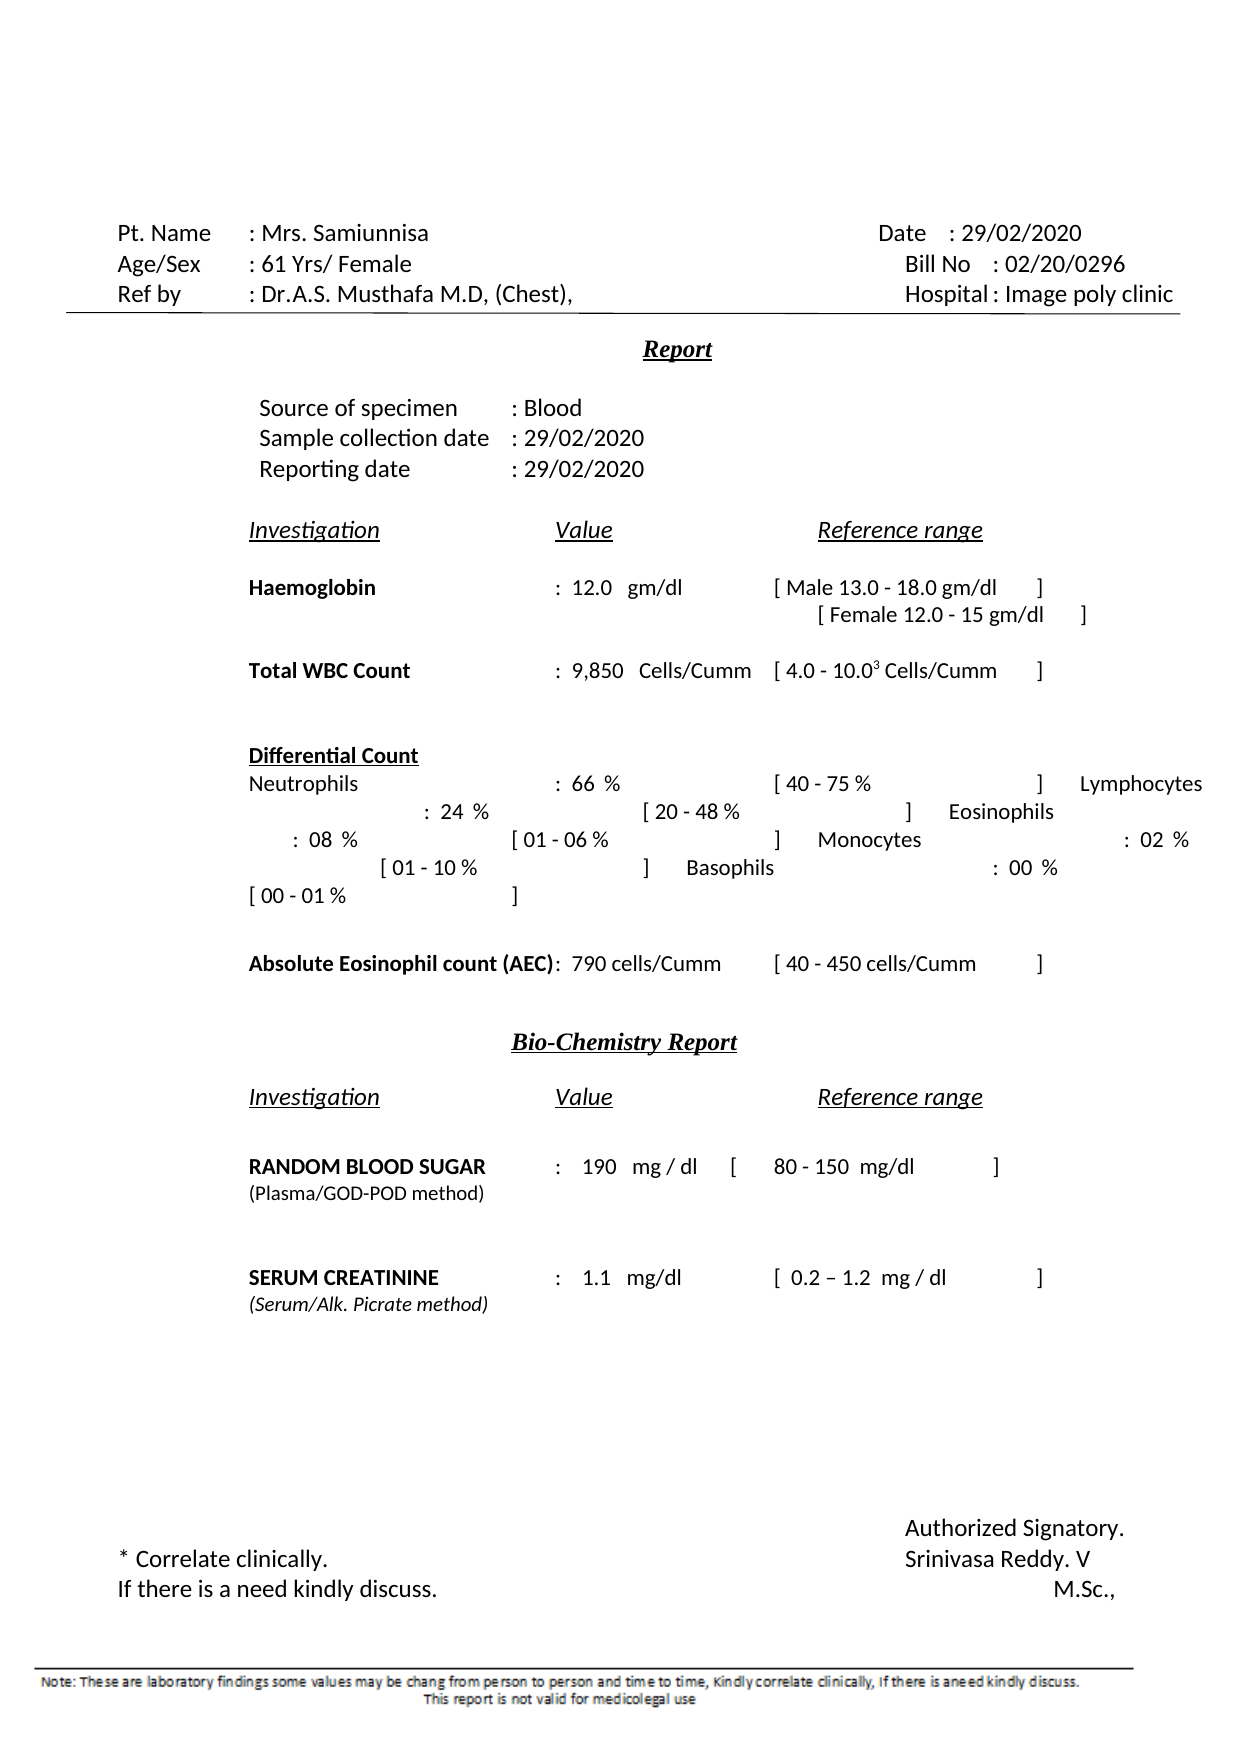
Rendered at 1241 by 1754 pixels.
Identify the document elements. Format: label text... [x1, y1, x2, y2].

text SERUM CREATININE : 1.1 mg/dl [ 0.2 – 1.2 mg / dl ] [205, 1263, 1210, 1291]
text Source of specimen : Blood [259, 392, 1210, 422]
text Reporting date : 29/02/2020 [259, 453, 1210, 483]
text (Serum/Alk. Picrate method) [205, 1291, 1210, 1316]
text (Plasma/GOD-POD method) [205, 1180, 1210, 1205]
text Total WBC Count : 9,850 Cells/Cumm [ 4.0 - 10.03 Cells/Cumm ] [205, 657, 1210, 685]
picture [30, 1665, 1137, 1709]
text Investigation Value Reference range [205, 1081, 1210, 1111]
text Authorized Signatory. [905, 1512, 1210, 1543]
text RANDOM BLOOD SUGAR : 190 mg / dl [ 80 - 150 mg/dl ] [205, 1152, 1210, 1180]
text Report [599, 334, 1210, 363]
text Neutrophils : 66 % [ 40 - 75 % ] Lymphocytes : 24 % [ 20 - 48 % ] Eosinophils : 08 % [ 01 - 06 % ] Monocytes : 02 % [ 01 - 10 % ] Basophils : 00 % [ 00 - 01 % ] [205, 769, 1210, 909]
text * Correlate clinically. Srinivasa Reddy. V [74, 1543, 1210, 1573]
text Differential Count [205, 741, 1210, 769]
text Investigation Value Reference range [205, 514, 1210, 544]
text If there is a need kindly discuss. M.Sc., [74, 1573, 1210, 1604]
text Haemoglobin : 12.0 gm/dl [ Male 13.0 - 18.0 gm/dl ] [205, 573, 1210, 601]
text Pt. Name : Mrs. Samiunnisa Date : 29/02/2020 [74, 217, 1210, 248]
text Ref by : Dr. A.S. Musthafa M.D, (Chest), Hospital : Image poly clinic [74, 278, 1210, 309]
text Bio-Chemistry Report [467, 1027, 1210, 1055]
text Absolute Eosinophil count (AEC) : 790 cells/Cumm [ 40 - 450 cells/Cumm ] [205, 949, 1210, 977]
text [ Female 12.0 - 15 gm/dl ] [774, 601, 1210, 629]
text Sample collection date : 29/02/2020 [259, 422, 1210, 453]
text Age/Sex : 61 Yrs/ Female Bill No : 02/20/0296 [74, 248, 1210, 278]
